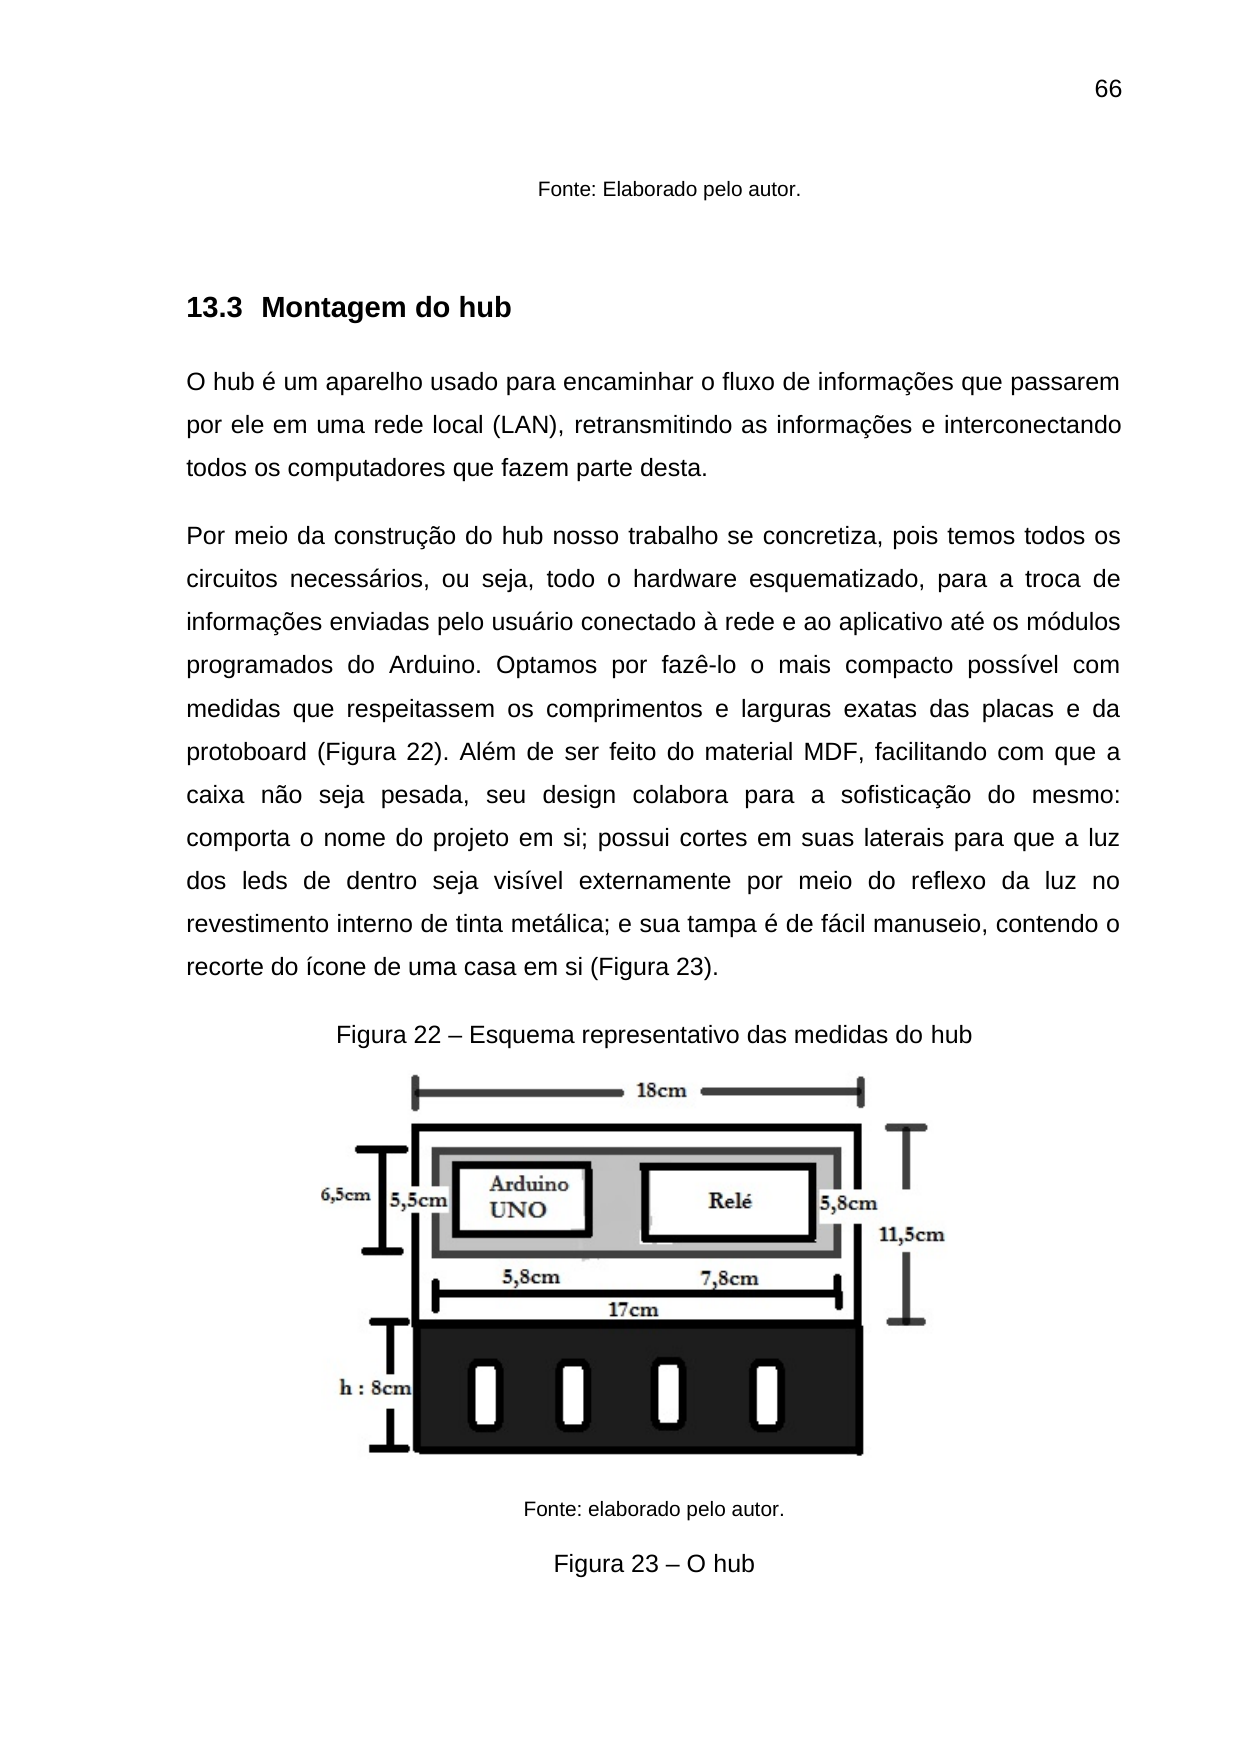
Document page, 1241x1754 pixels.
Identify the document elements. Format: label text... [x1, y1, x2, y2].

picture [321, 1070, 987, 1466]
text Por meio da construção do hub nosso trabalho se concretiza, pois temos todos os circuitos necessários, ou seja, todo o hardware esquematizado, para a troca de informações enviadas pelo usuário conectado à rede e ao aplicativo até os módulos programados do Arduino. Optamos por fazê-lo o mais compacto possível com medidas que respeitassem os comprimentos e larguras exatas das placas e da protoboard (Figura 22). Além de ser feito do material MDF, facilitando com que a caixa não seja pesada, seu design colabora para a sofisticação do mesmo: comporta o nome do projeto em si; possui cortes em suas laterais para que a luz dos leds de dentro seja visível externamente por meio do reflexo da luz no revestimento interno de tinta metálica; e sua tampa é de fácil manuseio, contendo o recorte do ícone de uma casa em si (Figura 23). [186, 521, 1122, 981]
text Figura 22 – Esquema representativo das medidas do hub [186, 1020, 1122, 1049]
list 13.3 Montagem do hub [186, 289, 1122, 323]
text Fonte: Elaborado pelo autor. [186, 177, 1122, 201]
text Fonte: elaborado pelo autor. [186, 1496, 1122, 1520]
text O hub é um aparelho usado para encaminhar o fluxo de informações que passarem por ele em uma rede local (LAN), retransmitindo as informações e interconectando todos os computadores que fazem parte desta. [186, 367, 1122, 482]
text Figura 23 – O hub [186, 1549, 1122, 1578]
